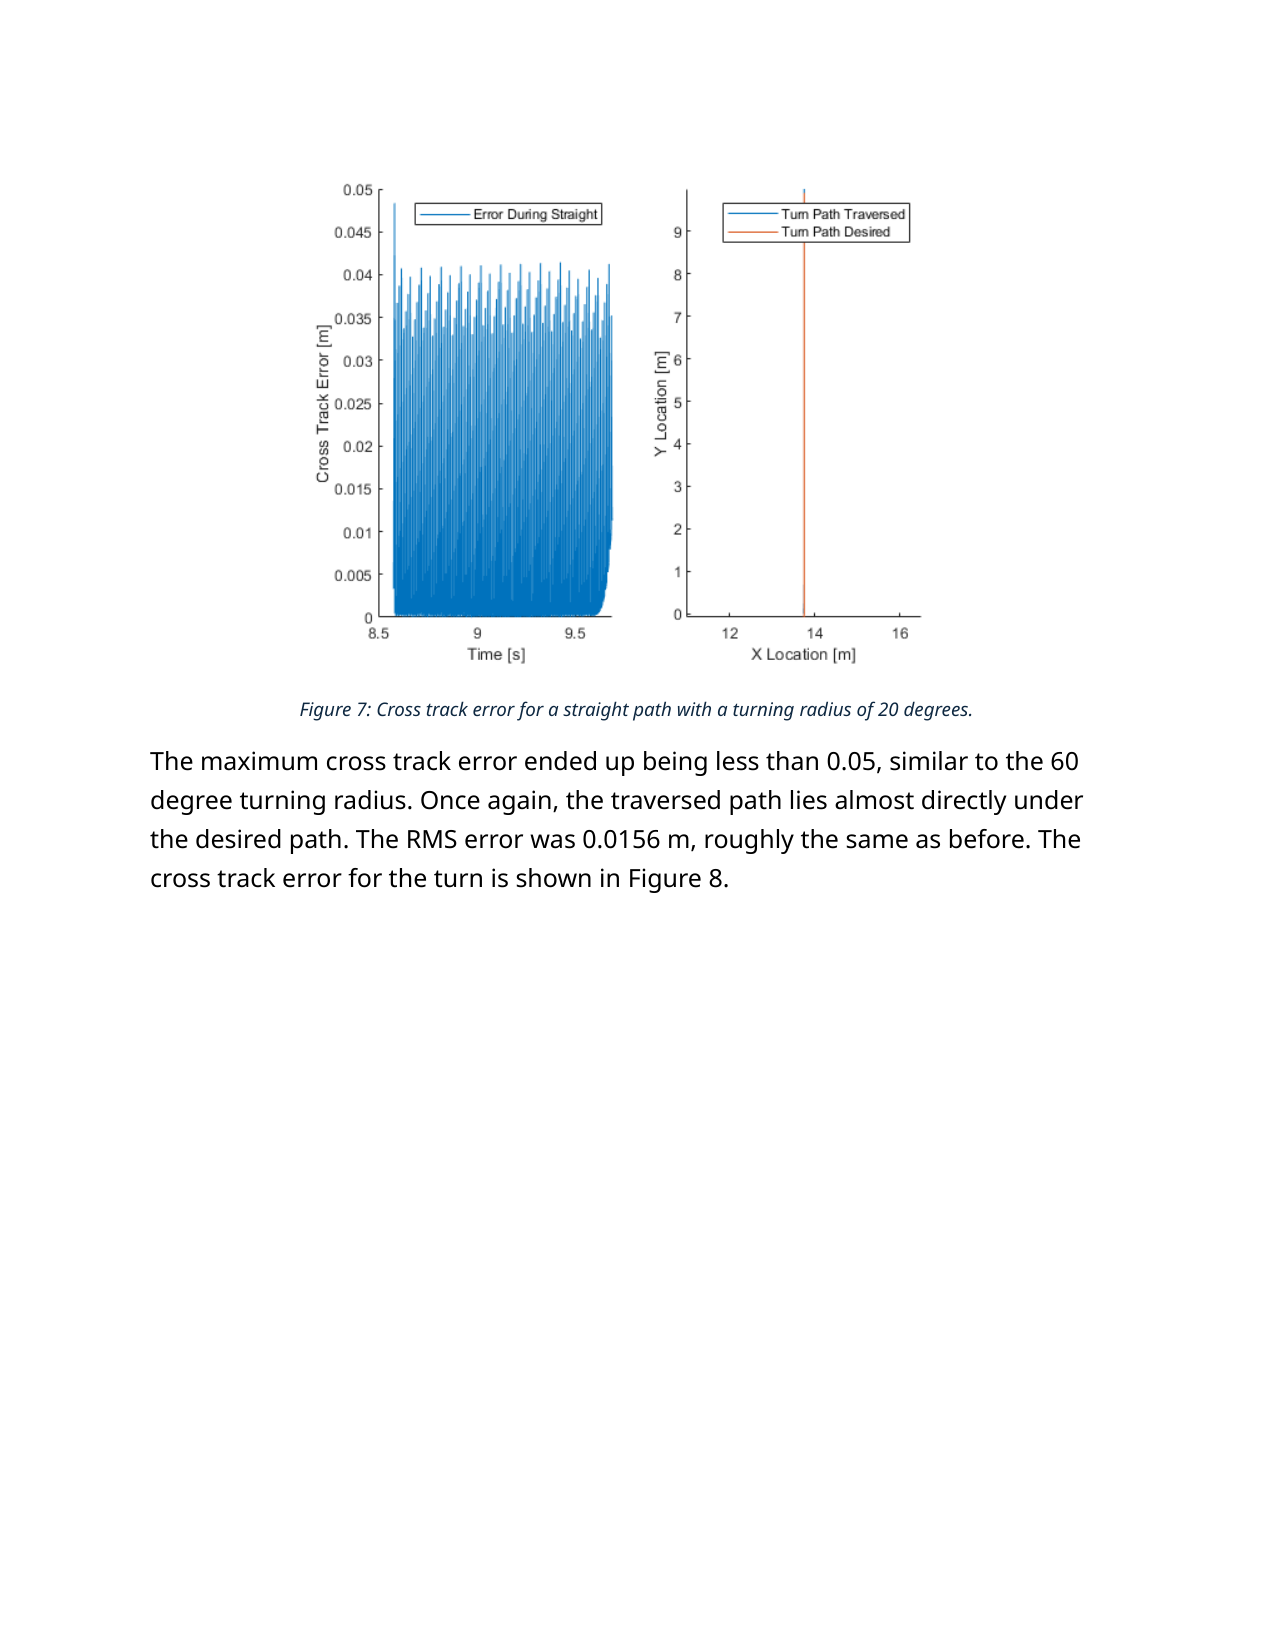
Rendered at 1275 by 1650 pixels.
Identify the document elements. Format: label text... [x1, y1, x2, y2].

picture [287, 150, 988, 675]
text The maximum cross track error ended up being less than 0.05, similar to the 60 degree turning radius. Once again, the traversed path lies almost directly under the desired path. The RMS error was 0.0156 m, roughly the same as before. The cross track error for the turn is shown in Figure 8. [150, 743, 1125, 895]
